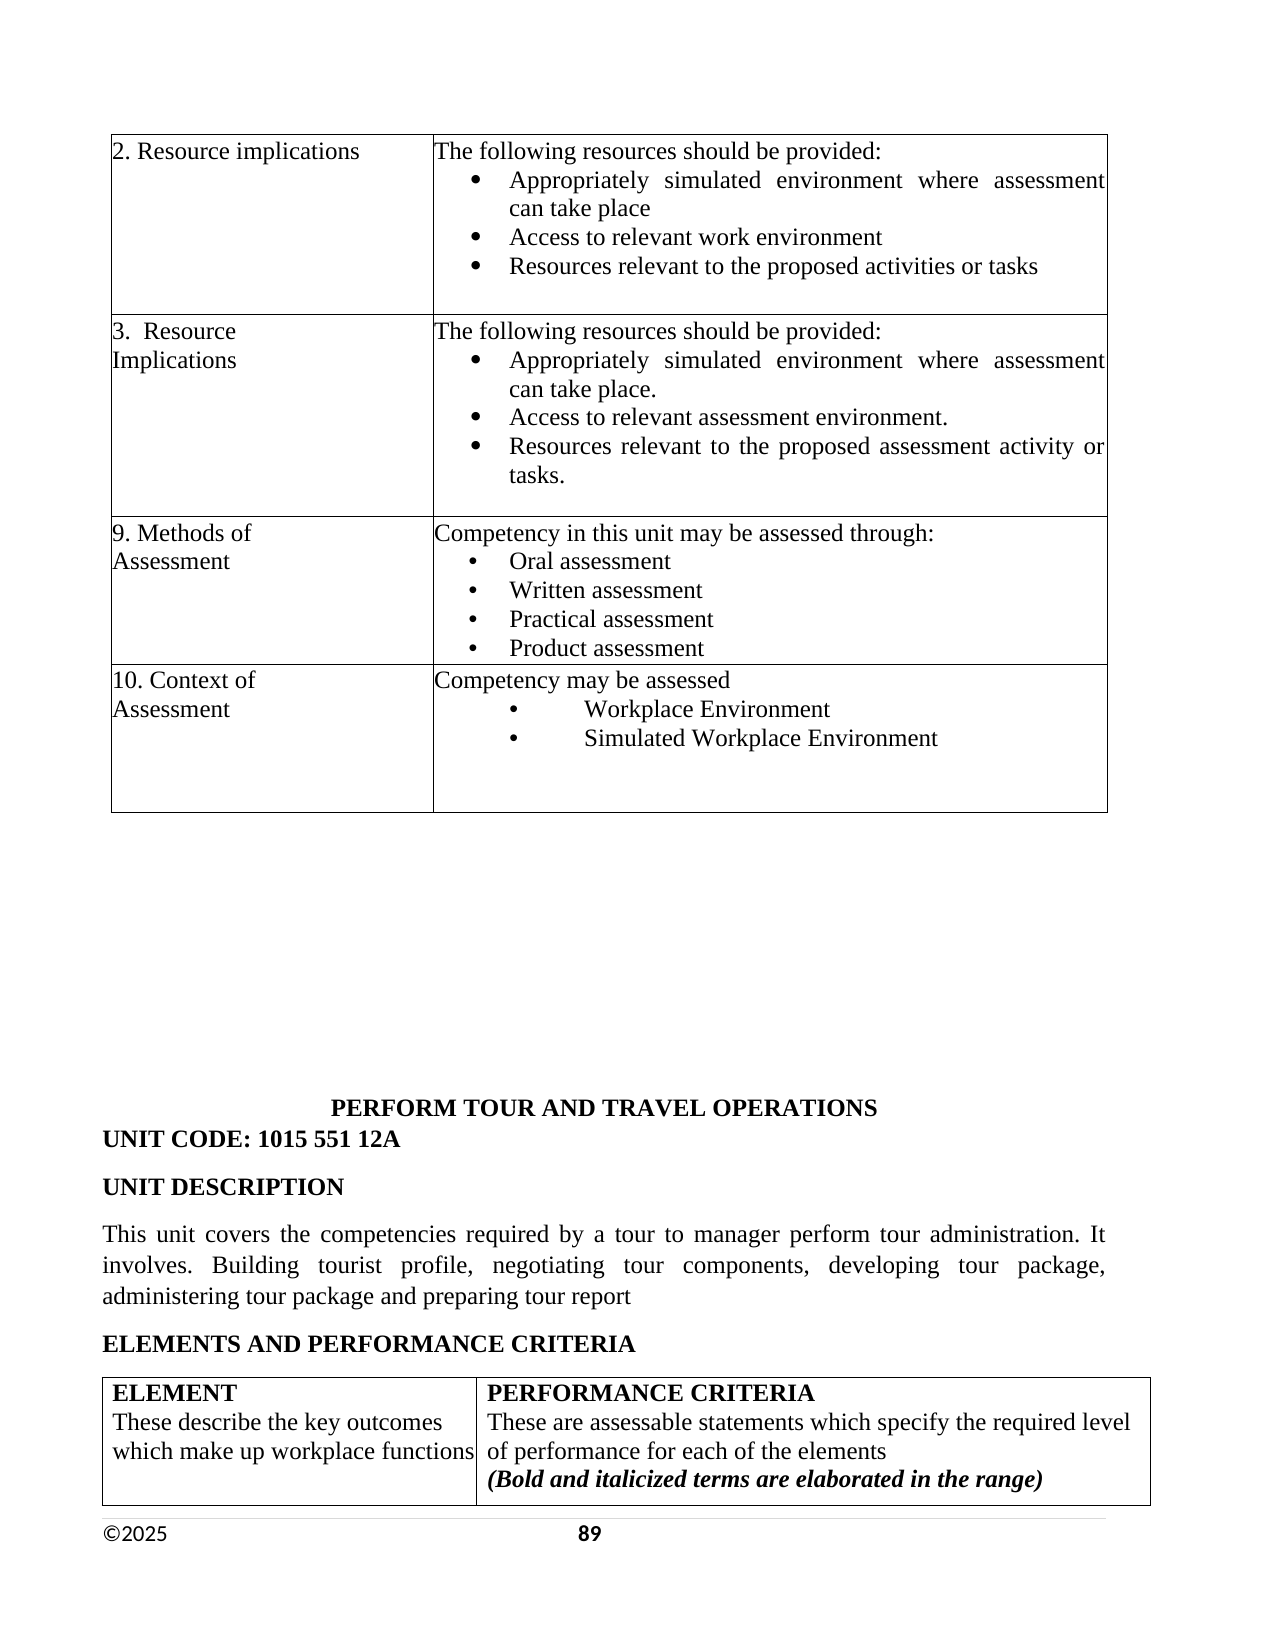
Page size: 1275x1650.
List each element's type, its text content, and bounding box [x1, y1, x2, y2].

table_header ELEMENT These describe the key outcomes which make up workplace functions [103, 1378, 476, 1504]
table_header PERFORMANCE CRITERIA These are assessable statements which specify the required level of performance for each of the elements (Bold and italicized terms are elaborated in the range) [477, 1378, 1150, 1504]
table_cell Competency in this unit may be assessed through: Oral assessment Written assessment Practical assessment Product assessment [434, 517, 1107, 664]
text ELEMENTS AND PERFORMANCE CRITERIA [102, 1329, 1106, 1358]
table_cell 10. Context of Assessment [112, 665, 433, 812]
table_cell The following resources should be provided: Appropriately simulated environment where assessment can take place. Access to relevant assessment environment. Resources relevant to the proposed assessment activity or tasks. [434, 315, 1107, 516]
table_cell The following resources should be provided: Appropriately simulated environment where assessment can take place Access to relevant work environment Resources relevant to the proposed activities or tasks [434, 135, 1107, 314]
table_cell 2. Resource implications [112, 135, 433, 314]
subtitle PERFORM TOUR AND TRAVEL OPERATIONS [102, 1093, 1106, 1122]
text UNIT DESCRIPTION [102, 1172, 1106, 1200]
table_cell 9. Methods of Assessment [112, 517, 433, 664]
text This unit covers the competencies required by a tour to manager perform tour administration. It involves. Building tourist profile, negotiating tour components, developing tour package, administering tour package and preparing tour report [102, 1219, 1106, 1310]
text UNIT CODE: 1015 551 12A [102, 1124, 1106, 1153]
table_cell Competency may be assessed Workplace Environment Simulated Workplace Environment [434, 665, 1107, 812]
table_cell 3. Resource Implications [112, 315, 433, 516]
